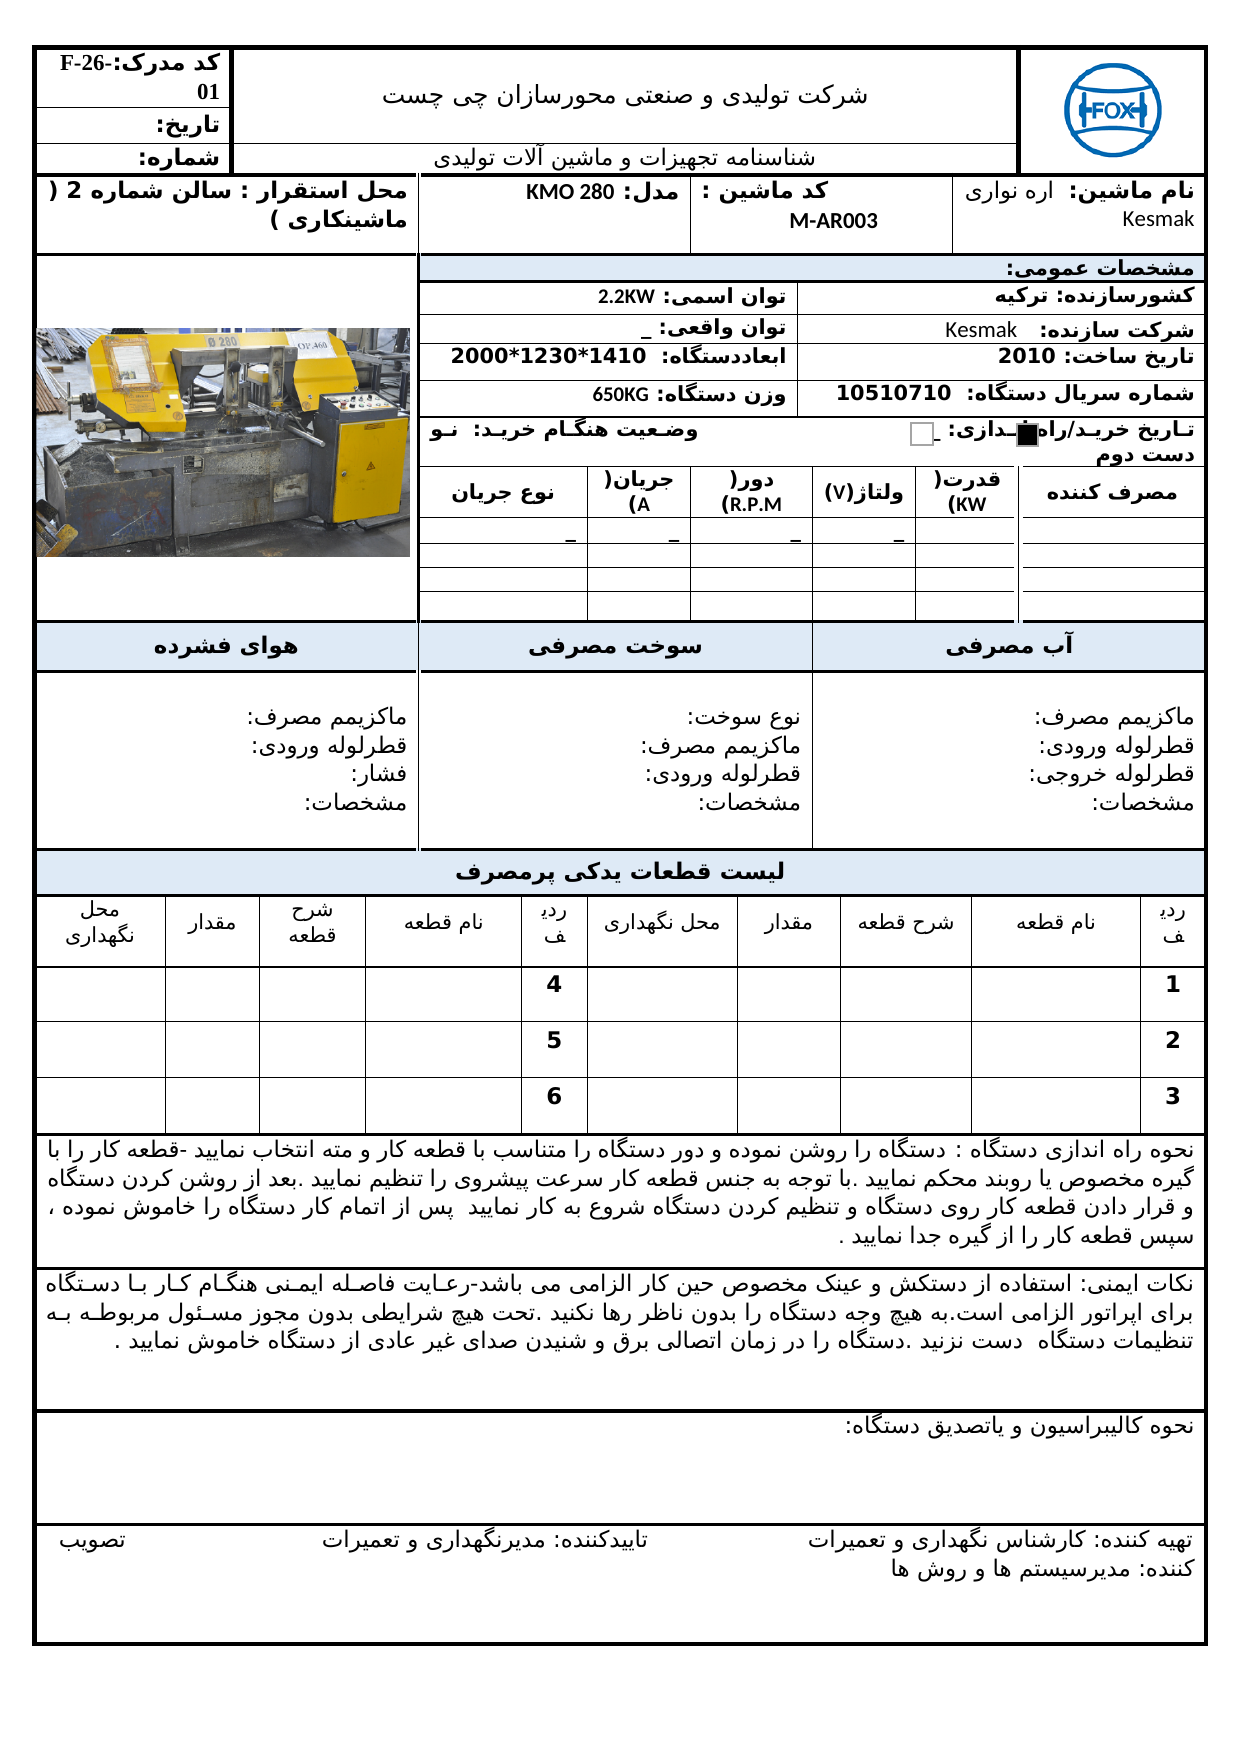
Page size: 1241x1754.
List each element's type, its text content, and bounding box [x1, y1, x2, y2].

table_cell [813, 544, 915, 567]
table_cell [1019, 543, 1204, 567]
table_cell [37, 1022, 165, 1077]
table_cell [1019, 517, 1204, 543]
table_cell ردیف [522, 897, 587, 966]
table_cell [588, 544, 690, 567]
table_cell ولتاژ(V) [813, 467, 915, 517]
table_cell [841, 968, 971, 1021]
table_cell _ [813, 518, 915, 543]
table_cell [260, 1078, 365, 1133]
table_cell دور(R.P.M) [691, 467, 812, 517]
table_cell [841, 1022, 971, 1077]
table_cell [916, 517, 1018, 543]
table_cell 1 [1141, 968, 1204, 1021]
table_cell تاریخ: [37, 108, 229, 143]
table_cell نام قطعه [972, 897, 1140, 966]
table_cell [738, 1078, 840, 1133]
table_cell [916, 543, 1018, 567]
table_cell شماره سریال دستگاه: 10510710 [798, 381, 1204, 416]
table_cell شماره: [37, 144, 229, 172]
table_cell [166, 1078, 259, 1133]
table_cell نام قطعه [366, 897, 521, 966]
table_cell تاریخ خرید/راه اندازی: _ وضعیت هنگام خرید: نو دست دوم [420, 418, 1204, 466]
table_cell نوع سوخت: ماکزیمم مصرف: قطرلوله ورودی: مشخصات: [419, 670, 812, 848]
table_cell [916, 591, 1018, 620]
table_cell [1019, 591, 1204, 620]
table_cell [1019, 567, 1204, 591]
table_cell [588, 1022, 737, 1077]
table_cell [691, 544, 812, 567]
table_cell کشورسازنده: ترکیه [798, 283, 1204, 314]
table_cell توان واقعی: _ [420, 315, 797, 343]
table_cell [366, 968, 521, 1021]
table_cell 3 [1141, 1078, 1204, 1133]
picture [36, 328, 410, 557]
table_cell آب مصرفی [813, 620, 1204, 670]
table_cell [738, 968, 840, 1021]
table_cell [972, 968, 1140, 1021]
table_cell مصرف کننده [1019, 466, 1204, 517]
table_cell محل نگهداری [37, 897, 165, 966]
table_cell [37, 1078, 165, 1133]
table_cell نوع جریان [420, 467, 587, 517]
table_cell [37, 968, 165, 1021]
table_cell شرح قطعه [841, 897, 971, 966]
table_cell سوخت مصرفی [419, 620, 812, 670]
table_cell [691, 592, 812, 620]
table_cell _ [420, 518, 587, 543]
table_cell [916, 567, 1018, 591]
table_cell شرکت سازنده: Kesmak [798, 315, 1204, 343]
table_cell قدرت(KW) [916, 466, 1018, 517]
table_cell 5 [522, 1022, 587, 1077]
table_cell [738, 1022, 840, 1077]
table_cell تهیه کننده: کارشناس نگهداری و تعمیرات تاییدکننده: مدیرنگهداری و تعمیرات تصویب کننده: مدیرسیستم ها و روش ها [37, 1526, 1204, 1642]
table_cell ماکزیمم مصرف: قطرلوله ورودی: قطرلوله خروجی: مشخصات: [813, 673, 1204, 848]
table_cell محل نگهداری [588, 897, 737, 966]
table_cell نام ماشین: اره نواری Kesmak [953, 177, 1204, 253]
table_header شرکت تولیدی و صنعتی محورسازان چی چست [234, 50, 1016, 143]
table_cell 4 [522, 968, 587, 1021]
table_cell [972, 1078, 1140, 1133]
table_cell [420, 568, 587, 591]
table_cell مقدار [166, 897, 259, 966]
table_cell [972, 1022, 1140, 1077]
table_cell هوای فشرده [37, 620, 418, 670]
table_cell مدل: KMO 280 [419, 173, 690, 253]
table_cell [813, 568, 915, 591]
table_cell _ [691, 518, 812, 543]
table_cell [588, 1078, 737, 1133]
table_cell محل استقرار : سالن شماره 2 ( ماشینکاری ) [37, 173, 418, 253]
table_cell [588, 968, 737, 1021]
table_cell [588, 592, 690, 620]
table_cell شرح قطعه [260, 897, 365, 966]
table_cell [841, 1078, 971, 1133]
table_cell [166, 1022, 259, 1077]
table_cell مشخصات عمومی: [420, 253, 1204, 280]
table_header کد مدرک:F-26-01 [37, 50, 229, 107]
table_header [1021, 50, 1204, 172]
table_cell 2 [1141, 1022, 1204, 1077]
table_cell [420, 544, 587, 567]
table_cell _ [588, 518, 690, 543]
table_cell 6 [522, 1078, 587, 1133]
table_cell [166, 968, 259, 1021]
table_cell مقدار [738, 897, 840, 966]
table_cell [588, 568, 690, 591]
table_cell توان اسمی: 2.2KW [420, 283, 797, 314]
table_cell کد ماشین : M-AR003 [691, 177, 952, 253]
table_cell ابعاددستگاه: 1410*1230*2000 [420, 344, 797, 380]
table_cell [366, 1078, 521, 1133]
table_cell [420, 592, 587, 620]
table_cell نحوه راه اندازی دستگاه : دستگاه را روشن نموده و دور دستگاه را متناسب با قطعه کار و مته انتخاب نمایید -قطعه کار را با گیره مخصوص یا روبند محکم نمایید .با توجه به جنس قطعه کار سرعت پیشروی را تنظیم نمایید .بعد از روشن کردن دستگاه و قرار دادن قطعه کار روی دستگاه و تنظیم کردن دستگاه شروع به کار نمایید پس از اتمام کار دستگاه را خاموش نموده ، سپس قطعه کار را از گیره جدا نمایید . [37, 1136, 1204, 1267]
table_cell نحوه کالیبراسیون و یاتصدیق دستگاه: [37, 1413, 1204, 1523]
table_cell [691, 568, 812, 591]
table_cell [260, 1022, 365, 1077]
table_cell نکات ایمنی: استفاده از دستکش و عینک مخصوص حین کار الزامی می باشد-رعایت فاصله ایمنی هنگام کار با دستگاه برای اپراتور الزامی است.به هیچ وجه دستگاه را بدون ناظر رها نکنید .تحت هیچ شرایطی بدون مجوز مسئول مربوطه به تنظیمات دستگاه دست نزنید .دستگاه را در زمان اتصالی برق و شنیدن صدای غیر عادی از دستگاه خاموش نمایید . [37, 1270, 1204, 1409]
table_cell [37, 253, 417, 620]
table_cell [366, 1022, 521, 1077]
table_cell [813, 592, 915, 620]
table_cell شناسنامه تجهیزات و ماشین آلات تولیدی [234, 144, 1016, 172]
table_cell وزن دستگاه: 650KG [420, 381, 797, 416]
table_cell ماکزیمم مصرف: قطرلوله ورودی: فشار: مشخصات: [37, 670, 418, 848]
table_cell [260, 968, 365, 1021]
table_cell جریان(A) [588, 467, 690, 517]
table_cell لیست قطعات یدکی پرمصرف [37, 848, 1204, 894]
table_cell تاریخ ساخت: 2010 [798, 344, 1204, 380]
table_cell ردیف [1141, 897, 1204, 966]
